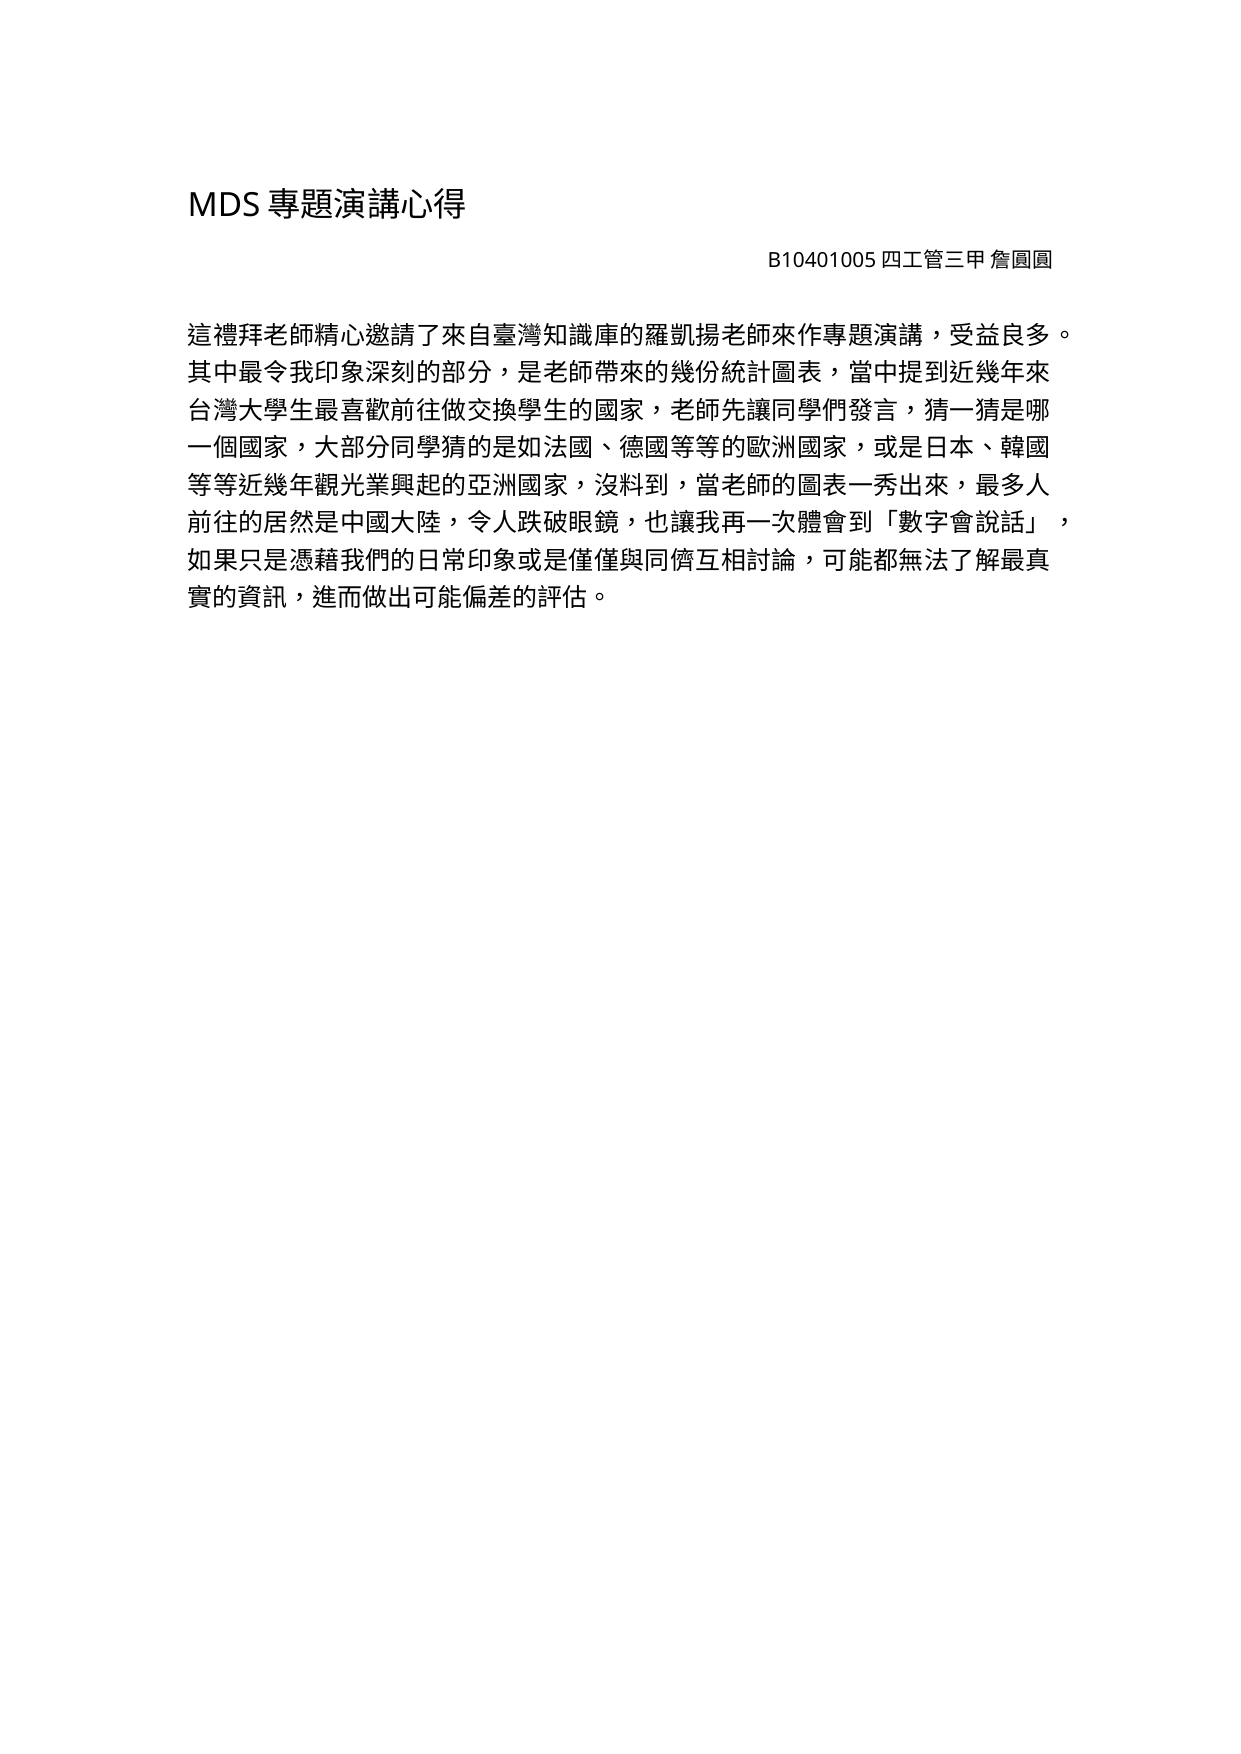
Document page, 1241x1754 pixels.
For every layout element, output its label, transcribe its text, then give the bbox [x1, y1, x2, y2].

text 這禮拜老師精心邀請了來自臺灣知識庫的羅凱揚老師來作專題演講，受益良多。其中最令我印象深刻的部分，是老師帶來的幾份統計圖表，當中提到近幾年來台灣大學生最喜歡前往做交換學生的國家，老師先讓同學們發言，猜一猜是哪一個國家，大部分同學猜的是如法國、德國等等的歐洲國家，或是日本、韓國等等近幾年觀光業興起的亞洲國家，沒料到，當老師的圖表一秀出來，最多人前往的居然是中國大陸，令人跌破眼鏡，也讓我再一次體會到「數字會說話」，如果只是憑藉我們的日常印象或是僅僅與同儕互相討論，可能都無法了解最真實的資訊，進而做出可能偏差的評估。 [187, 314, 1053, 614]
text MDS專題演講心得 [187, 164, 1053, 239]
text B10401005 四工管三甲 詹圓圓 [187, 239, 1053, 277]
